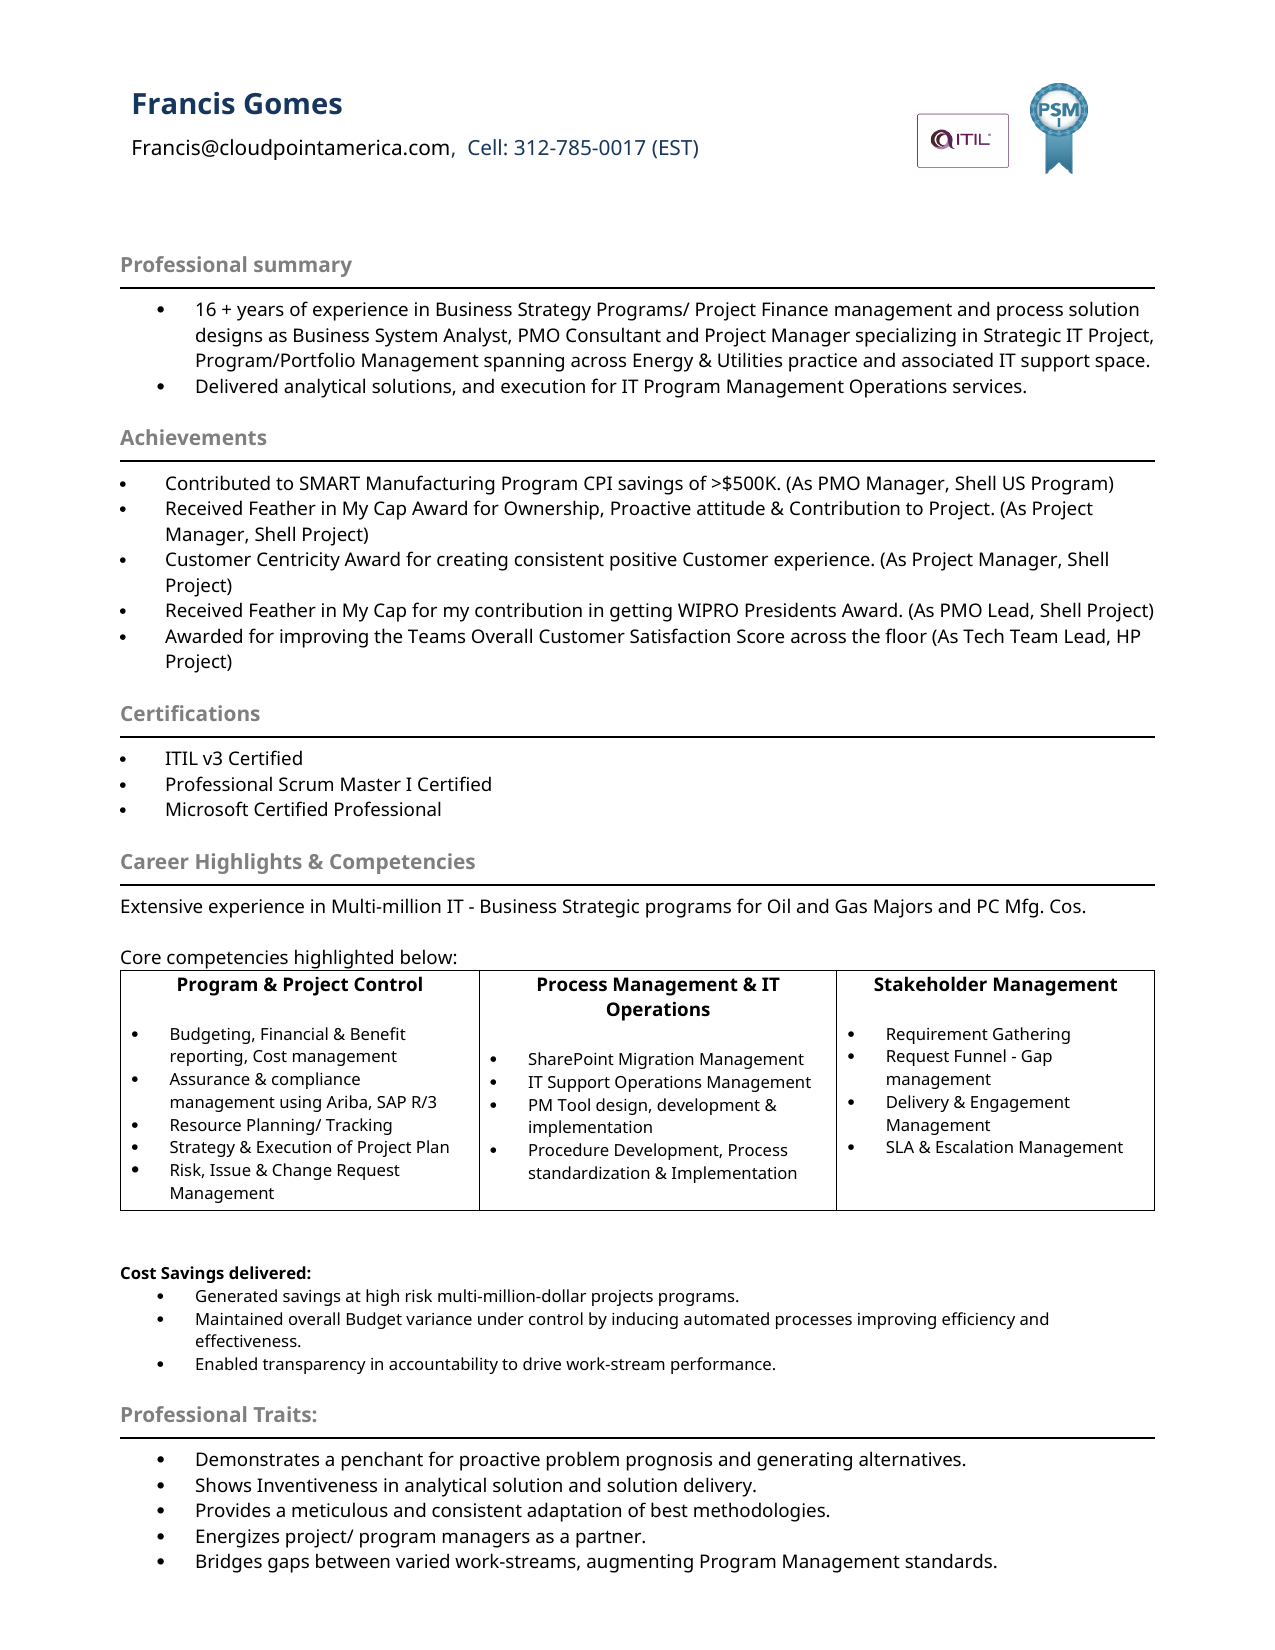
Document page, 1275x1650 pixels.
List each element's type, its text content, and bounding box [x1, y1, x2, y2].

table_header [900, 75, 1117, 225]
list 16 + years of experience in Business Strategy Programs/ Project Finance management and process solution designs as Business System Analyst, PMO Consultant and Project Manager specializing in Strategic IT Project, Program/Portfolio Management spanning across Energy & Utilities practice and associated IT support space. [157, 296, 1155, 373]
text Core competencies highlighted below: [120, 945, 1155, 970]
list Enabled transparency in accountability to drive work-stream performance. [157, 1352, 1155, 1375]
subtitle Career Highlights & Competencies [120, 847, 1155, 884]
list Generated savings at high risk multi-million-dollar projects programs. [157, 1284, 1155, 1307]
list Energizes project/ program managers as a partner. [157, 1523, 1155, 1549]
text Extensive experience in Multi-million IT - Business Strategic programs for Oil and Gas Majors and PC Mfg. Cos. [120, 894, 1155, 919]
list Demonstrates a penchant for proactive problem prognosis and generating alternatives. [157, 1447, 1155, 1472]
subtitle Achievements [120, 423, 1155, 460]
subtitle Certifications [120, 699, 1155, 736]
list Shows Inventiveness in analytical solution and solution delivery. [157, 1472, 1155, 1498]
list Delivered analytical solutions, and execution for IT Program Management Operations services. [157, 373, 1155, 398]
list Awarded for improving the Teams Overall Customer Satisfaction Score across the floor (As Tech Team Lead, HP Project) [120, 623, 1155, 674]
list Professional Scrum Master I Certified [120, 771, 1155, 797]
list ITIL v3 Certified [120, 746, 1155, 771]
table_header Process Management & IT Operations SharePoint Migration Management IT Support Operations Management PM Tool design, development & implementation Procedure Development, Process standardization & Implementation [480, 971, 836, 1209]
list Customer Centricity Award for creating consistent positive Customer experience. (As Project Manager, Shell Project) [120, 547, 1155, 598]
list Bridges gaps between varied work-streams, augmenting Program Management standards. [157, 1549, 1155, 1574]
list Contributed to SMART Manufacturing Program CPI savings of >$500K. (As PMO Manager, Shell US Program) [120, 470, 1155, 496]
subtitle Professional summary [120, 250, 1155, 287]
list Provides a meticulous and consistent adaptation of best methodologies. [157, 1498, 1155, 1523]
picture [911, 83, 1102, 174]
list Microsoft Certified Professional [120, 797, 1155, 822]
table_header Stakeholder Management Requirement Gathering Request Funnel - Gap management Delivery & Engagement Management SLA & Escalation Management [837, 971, 1154, 1209]
list Received Feather in My Cap for my contribution in getting WIPRO Presidents Award. (As PMO Lead, Shell Project) [120, 598, 1155, 623]
list Received Feather in My Cap Award for Ownership, Proactive attitude & Contribution to Project. (As Project Manager, Shell Project) [120, 496, 1155, 547]
subtitle Professional Traits: [120, 1400, 1155, 1437]
table_header Program & Project Control Budgeting, Financial & Benefit reporting, Cost management Assurance & compliance management using Ariba, SAP R/3 Resource Planning/ Tracking Strategy & Execution of Project Plan Risk, Issue & Change Request Management [121, 971, 479, 1209]
list Maintained overall Budget variance under control by inducing automated processes improving efficiency and effectiveness. [157, 1307, 1155, 1352]
table_header Francis Gomes Francis@cloudpointamerica.com, Cell: 312-785-0017 (EST) [120, 75, 900, 225]
text Cost Savings delivered: [120, 1262, 1155, 1284]
